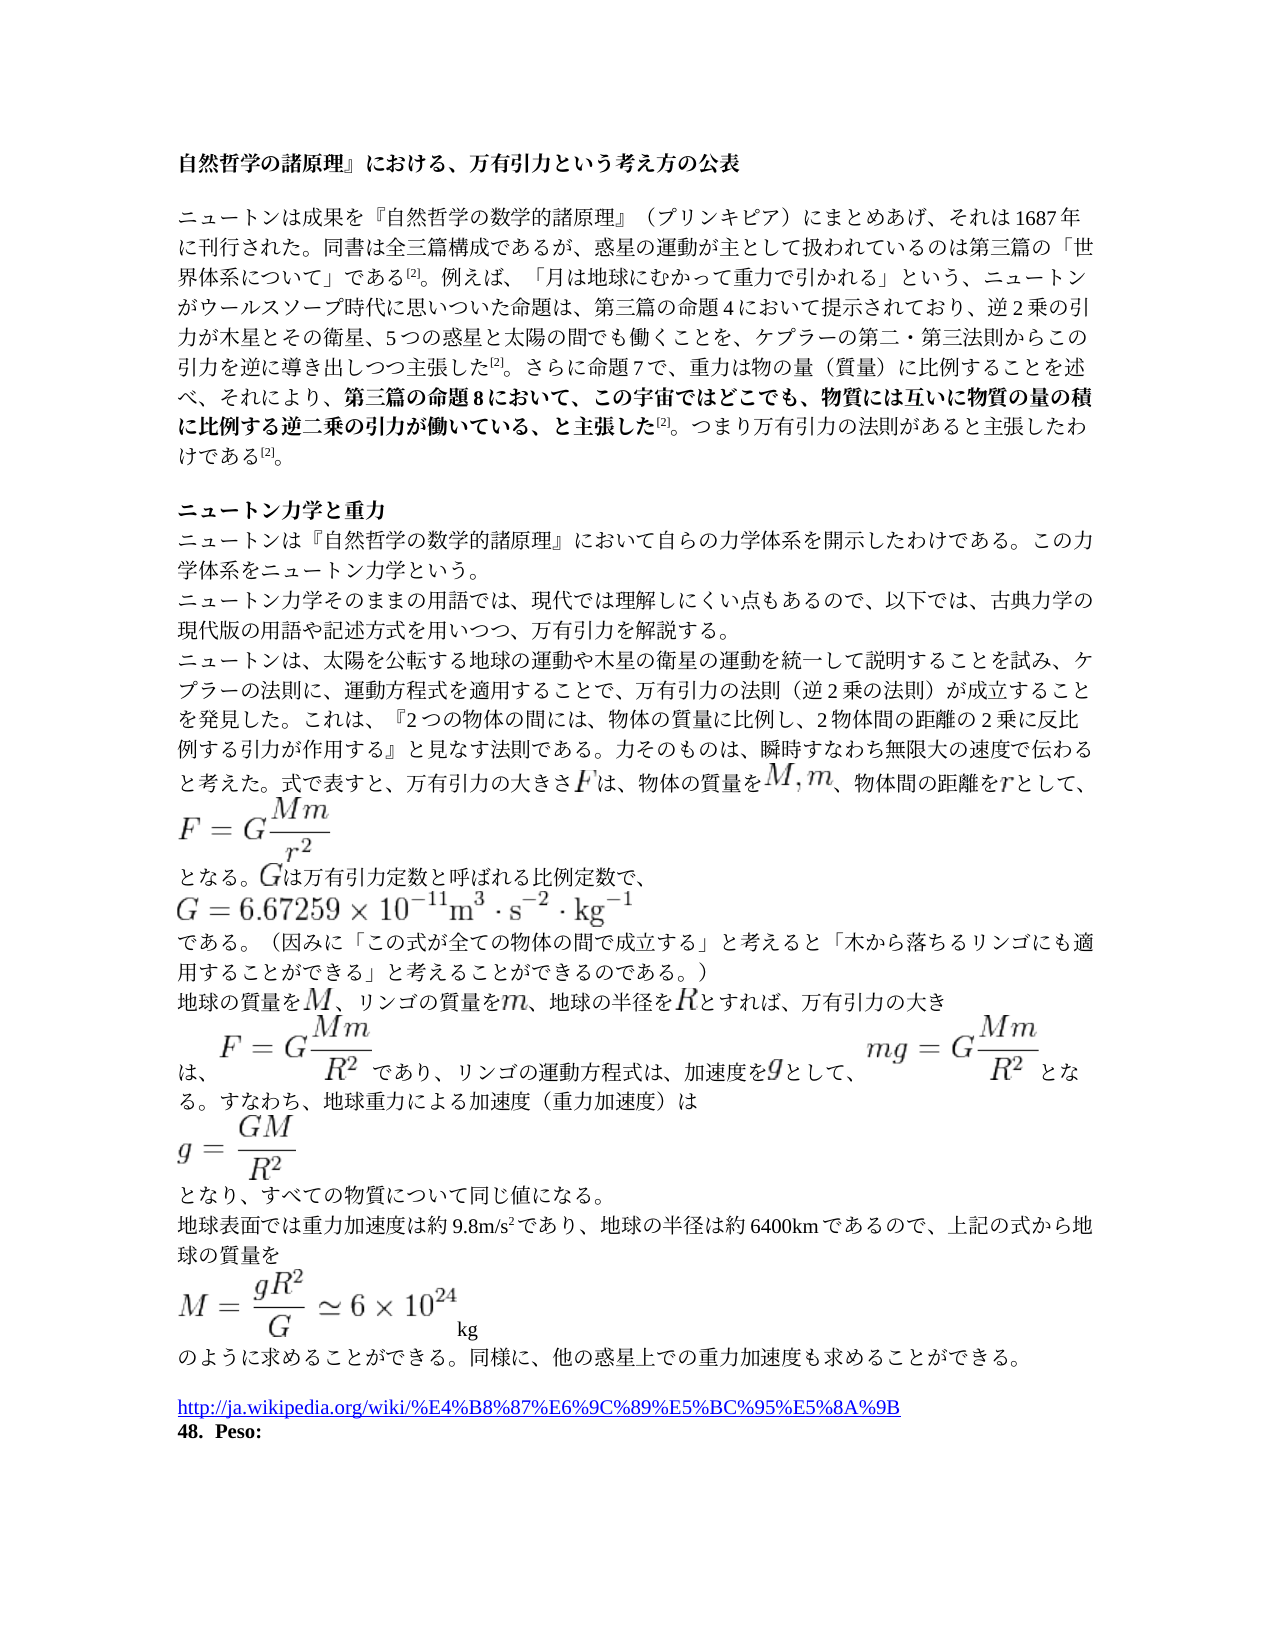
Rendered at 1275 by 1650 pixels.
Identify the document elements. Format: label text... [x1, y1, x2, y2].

picture [763, 763, 834, 792]
picture [302, 988, 335, 1010]
picture [177, 1115, 296, 1180]
list Peso: [177, 1419, 1098, 1443]
picture [866, 1015, 1039, 1080]
picture [177, 891, 632, 927]
text ニュートン力学そのままの用語では、現代では理解しにくい点もあるので、以下では、古典力学の現代版の用語や記述方式を用いつつ、万有引力を解説する。 [177, 584, 1098, 644]
picture [218, 1015, 372, 1080]
text ニュートンは成果を『自然哲学の数学的諸原理』（プリンキピア）にまとめあげ、それは1687年に刊行された。同書は全三篇構成であるが、惑星の運動が主として扱われているのは第三篇の「世界体系について」である[2]。例えば、「月は地球にむかって重力で引かれる」という、ニュートンがウールスソープ時代に思いついた命題は、第三篇の命題4において提示されており、逆2乗の引力が木星とその衛星、5つの惑星と太陽の間でも働くことを、ケプラーの第二・第三法則からこの引力を逆に導き出しつつ主張した[2]。さらに命題7で、重力は物の量（質量）に比例することを述べ、それにより、第三篇の命題8において、この宇宙ではどこでも、物質には互いに物質の量の積に比例する逆二乗の引力が働いている、と主張した[2]。つまり万有引力の法則があると主張したわけである[2]。 [295, 202, 1098, 471]
picture [260, 863, 283, 886]
text http://ja.wikipedia.org/wiki/%E4%B8%87%E6%9C%89%E5%BC%95%E5%8A%9B [177, 1395, 1098, 1419]
text である。（因みに「この式が全ての物体の間で成立する」と考えると「木から落ちるリンゴにも適用することができる」と考えることができるのである。） [177, 926, 1098, 986]
text は、であり、リンゴの運動方程式は、加速度をとして、となる。すなわち、地球重力による加速度（重力加速度）は [177, 1016, 1098, 1116]
text ニュートンは『自然哲学の数学的諸原理』において自らの力学体系を開示したわけである。この力学体系をニュートン力学という。 [177, 524, 1098, 584]
picture [674, 988, 698, 1010]
text のように求めることができる。同様に、他の惑星上での重力加速度も求めることができる。 [177, 1341, 1098, 1371]
picture [1000, 777, 1015, 792]
picture [501, 995, 529, 1010]
picture [573, 770, 597, 792]
text ニュートンは、太陽を公転する地球の運動や木星の衛星の運動を統一して説明することを試み、ケプラーの法則に、運動方程式を適用することで、万有引力の法則（逆2乗の法則）が成立することを発見した。これは、『2つの物体の間には、物体の質量に比例し、2物体間の距離の2乗に反比例する引力が作用する』と見なす法則である。力そのものは、瞬時すなわち無限大の速度で伝わると考えた。式で表すと、万有引力の大きさは、物体の質量を、物体間の距離をとして、 [177, 644, 1098, 798]
picture [177, 797, 331, 862]
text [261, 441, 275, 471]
text となり、すべての物質について同じ値になる。 [177, 1180, 1098, 1210]
text 地球表面では重力加速度は約9.8m/s2であり、地球の半径は約6400kmであるので、上記の式から地球の質量を [177, 1210, 1098, 1269]
text 自然哲学の諸原理』における、万有引力という考え方の公表 [177, 148, 1098, 177]
picture [177, 1269, 457, 1337]
text となる。は万有引力定数と呼ばれる比例定数で、 [177, 862, 1098, 892]
text 地球の質量を、リンゴの質量を、地球の半径をとすれば、万有引力の大き [177, 986, 1098, 1016]
text ニュートン力学と重力 [177, 495, 1098, 524]
picture [767, 1059, 784, 1080]
